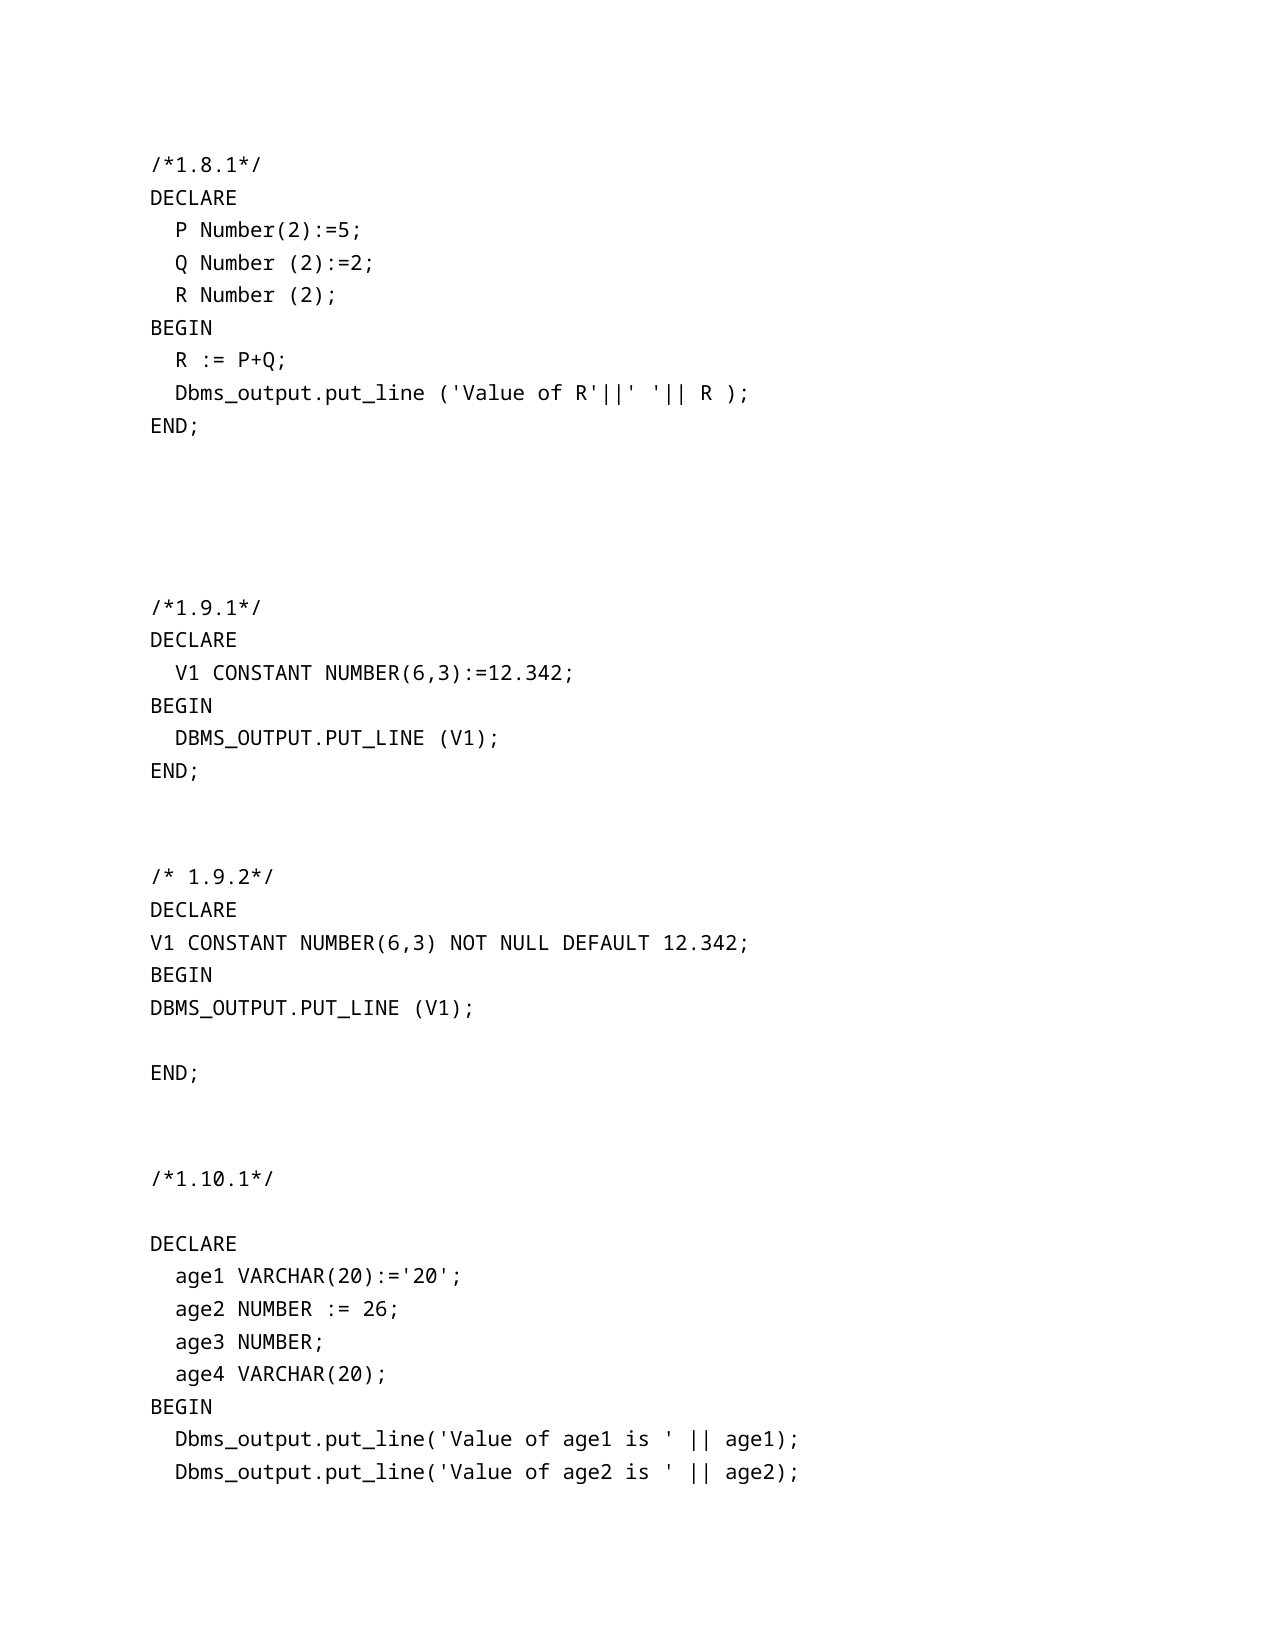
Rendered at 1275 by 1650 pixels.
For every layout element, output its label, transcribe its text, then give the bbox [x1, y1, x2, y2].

text /* 1.9.2*/ [150, 862, 1125, 891]
text DECLARE [150, 626, 1125, 654]
text age4 VARCHAR(20); [150, 1359, 1125, 1388]
text age2 NUMBER := 26; [150, 1294, 1125, 1323]
text P Number(2):=5; [150, 215, 1125, 244]
text BEGIN [150, 960, 1125, 989]
text BEGIN [150, 1392, 1125, 1420]
text END; [150, 756, 1125, 784]
text age3 NUMBER; [150, 1327, 1125, 1355]
text DECLARE [150, 1229, 1125, 1257]
text Q Number (2):=2; [150, 248, 1125, 276]
text Dbms_output.put_line ('Value of R'||' '|| R ); [150, 378, 1125, 407]
text END; [150, 411, 1125, 439]
text DECLARE [150, 183, 1125, 211]
text Dbms_output.put_line('Value of age1 is ' || age1); [150, 1424, 1125, 1453]
text BEGIN [150, 313, 1125, 341]
text DECLARE [150, 895, 1125, 923]
text V1 CONSTANT NUMBER(6,3):=12.342; [150, 658, 1125, 687]
text V1 CONSTANT NUMBER(6,3) NOT NULL DEFAULT 12.342; [150, 928, 1125, 956]
text /*1.10.1*/ [150, 1164, 1125, 1193]
text DBMS_OUTPUT.PUT_LINE (V1); [150, 723, 1125, 752]
text END; [150, 1058, 1125, 1086]
text /*1.8.1*/ [150, 150, 1125, 178]
text R := P+Q; [150, 346, 1125, 374]
text R Number (2); [150, 280, 1125, 309]
text Dbms_output.put_line('Value of age2 is ' || age2); [150, 1457, 1125, 1486]
text BEGIN [150, 691, 1125, 719]
text DBMS_OUTPUT.PUT_LINE (V1); [150, 993, 1125, 1021]
text age1 VARCHAR(20):='20'; [150, 1262, 1125, 1290]
text /*1.9.1*/ [150, 593, 1125, 621]
